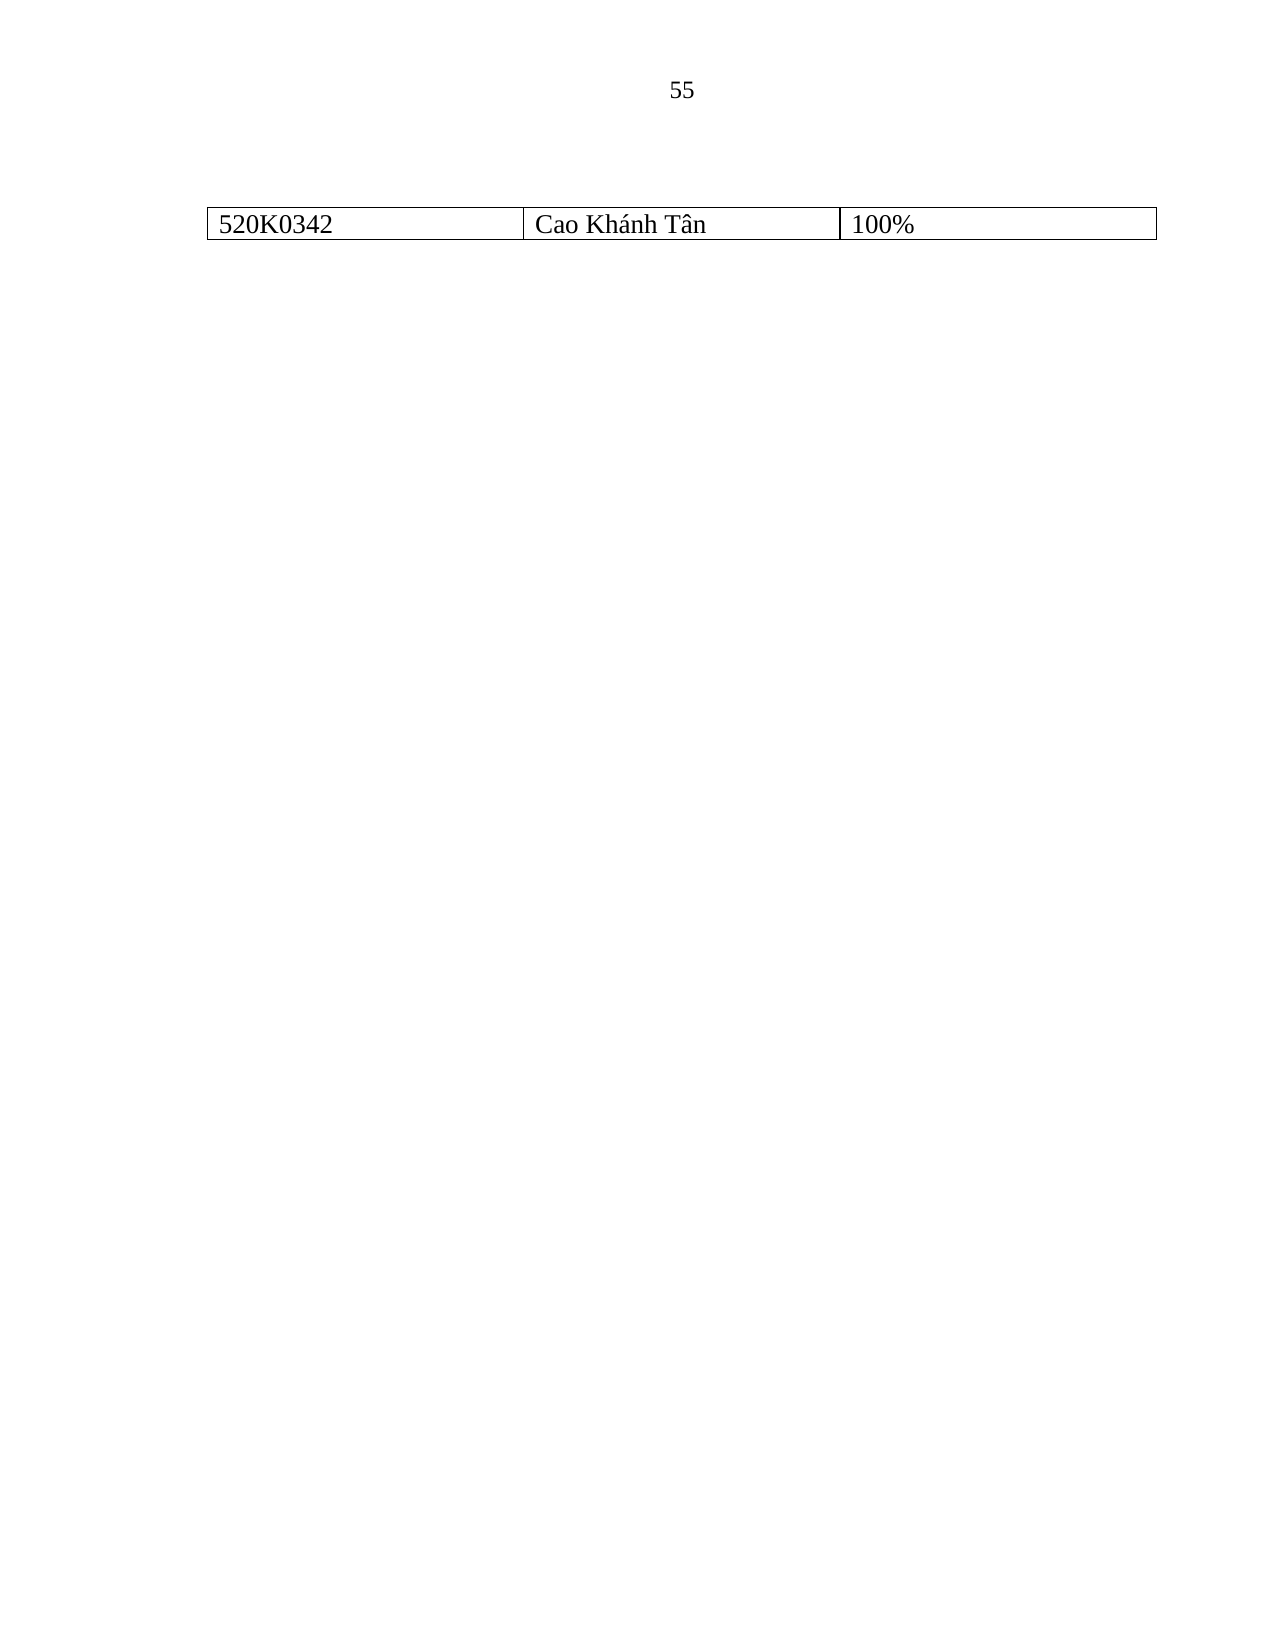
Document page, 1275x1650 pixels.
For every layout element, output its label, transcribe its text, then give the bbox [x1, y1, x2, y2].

table_cell 520K0342 [208, 208, 523, 239]
table_cell Cao Khánh Tân [524, 208, 839, 239]
table_cell 100% [841, 208, 1156, 239]
